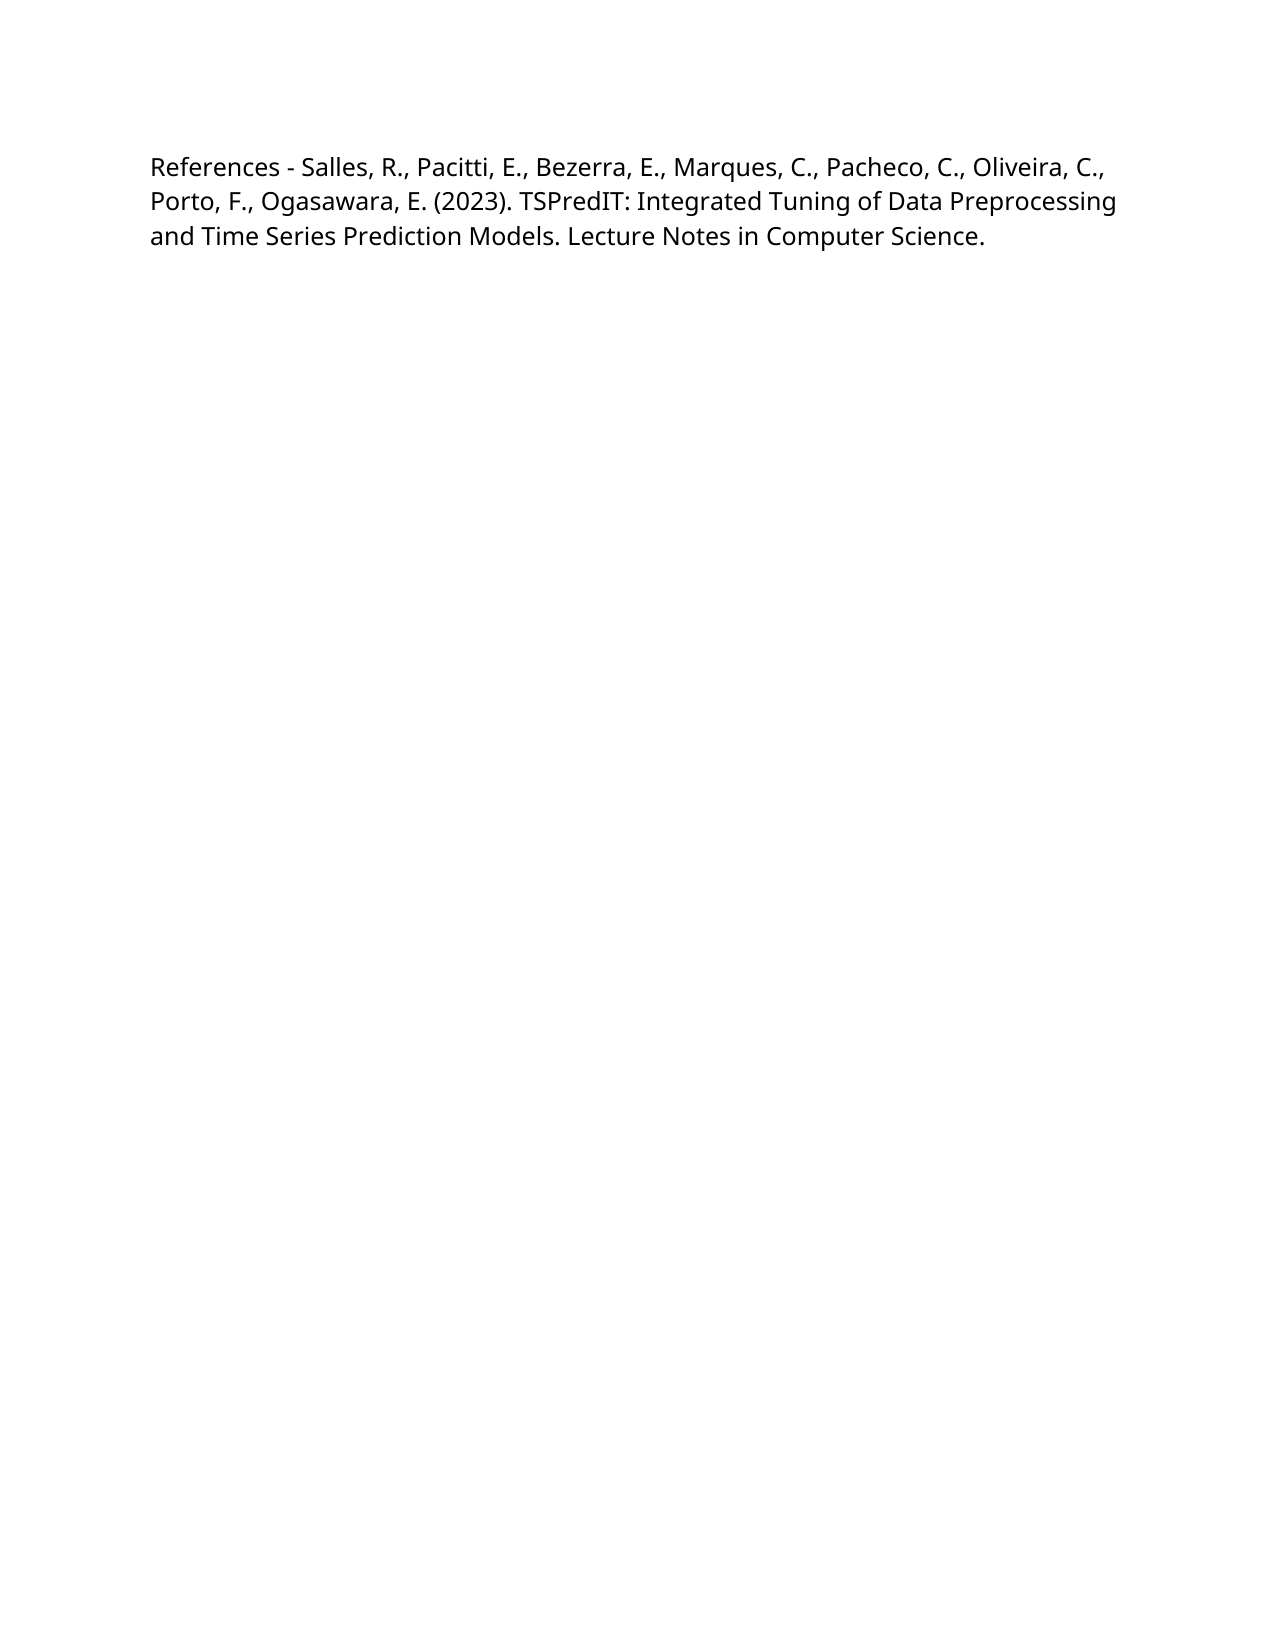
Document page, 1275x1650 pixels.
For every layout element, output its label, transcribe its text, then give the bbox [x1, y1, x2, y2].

text References - Salles, R., Pacitti, E., Bezerra, E., Marques, C., Pacheco, C., Oliveira, C., Porto, F., Ogasawara, E. (2023). TSPredIT: Integrated Tuning of Data Preprocessing and Time Series Prediction Models. Lecture Notes in Computer Science. [150, 150, 1125, 252]
